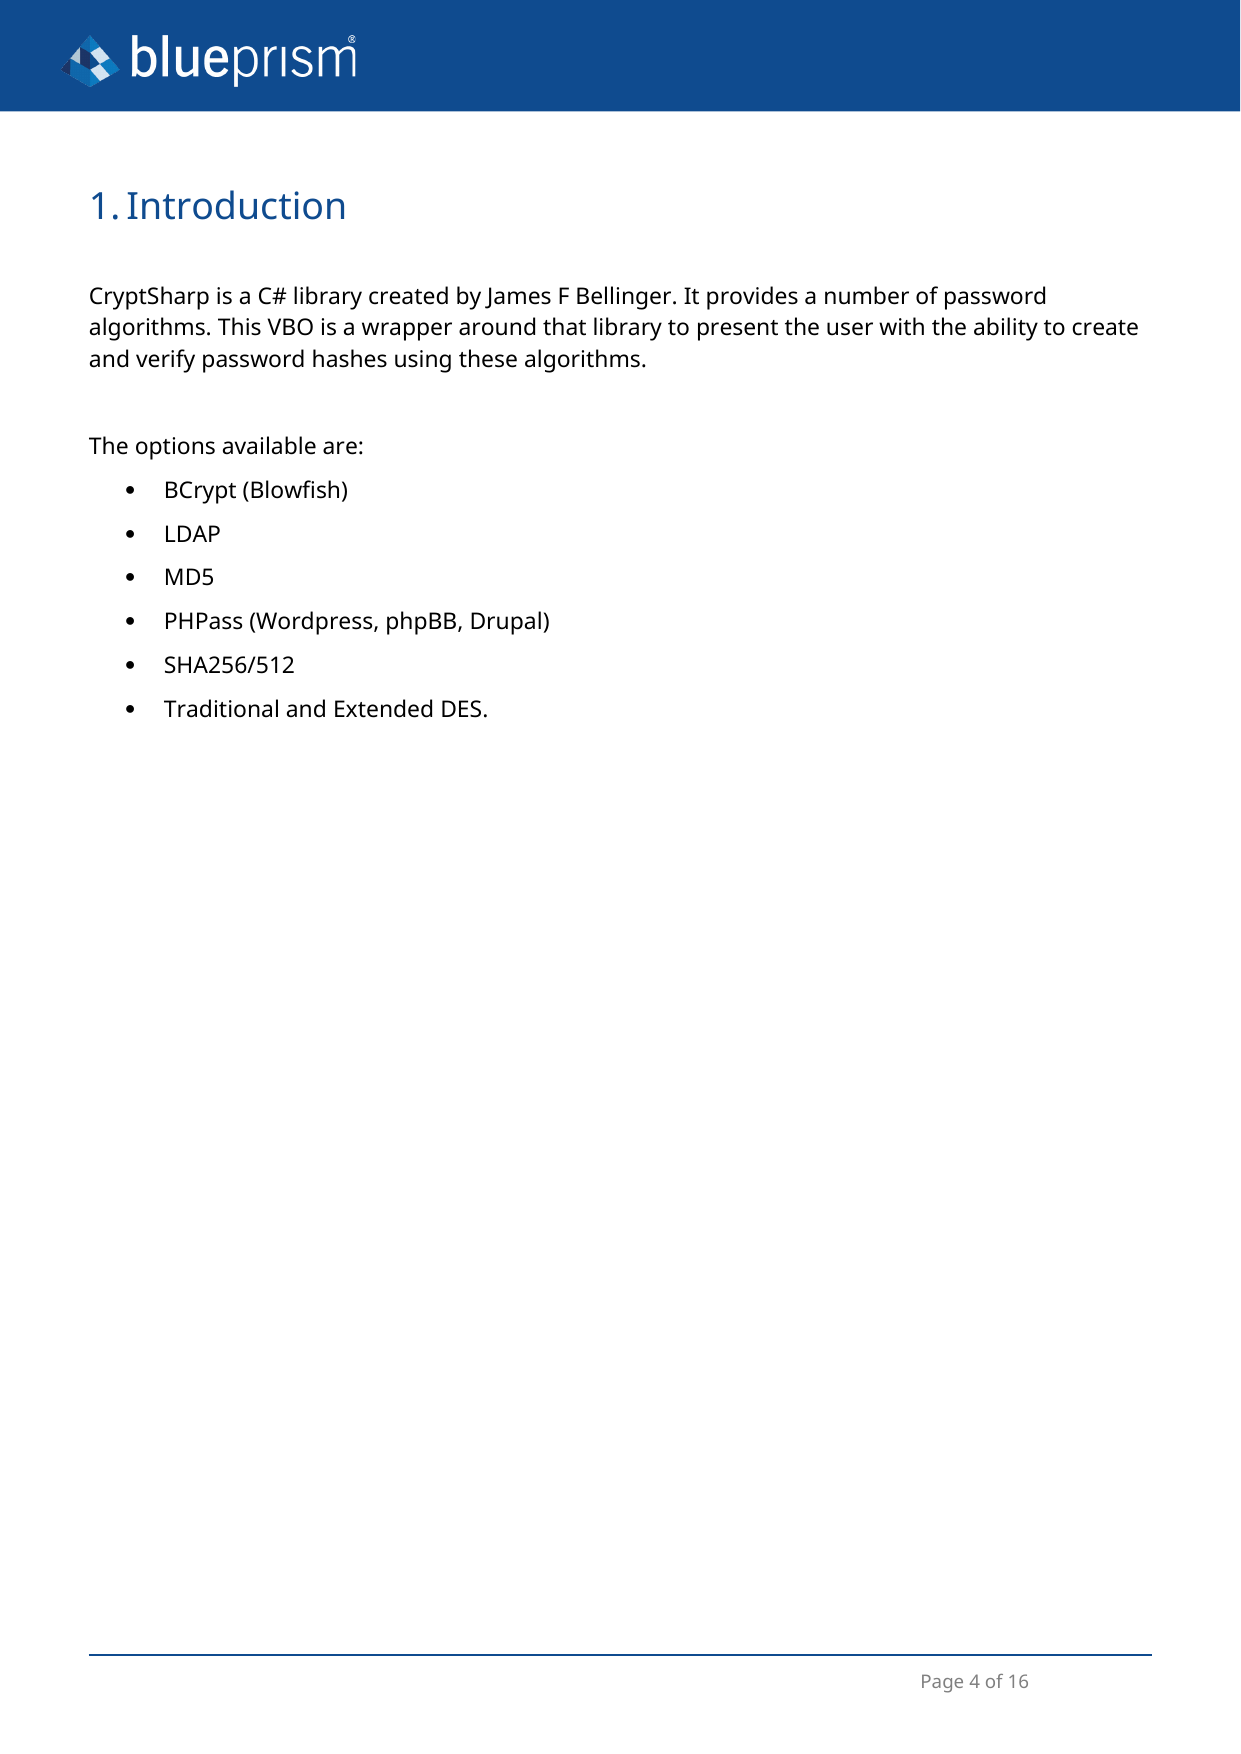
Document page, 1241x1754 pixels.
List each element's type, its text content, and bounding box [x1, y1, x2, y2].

list SHA256/512 [126, 649, 1152, 680]
list MD5 [126, 561, 1152, 593]
subtitle Introduction [89, 179, 1152, 230]
list LDAP [126, 518, 1152, 549]
list BCrypt (Blowfish) [126, 474, 1152, 505]
list CryptSharp is a C# library created by James F Bellinger. It provides a number of password algorithms. This VBO is a wrapper around that library to present the user with the ability to create and verify password hashes using these algorithms. [89, 280, 1152, 374]
list Traditional and Extended DES. [126, 693, 1152, 724]
list The options available are: [89, 430, 1152, 461]
picture [60, 35, 356, 87]
list PHPass (Wordpress, phpBB, Drupal) [126, 605, 1152, 636]
